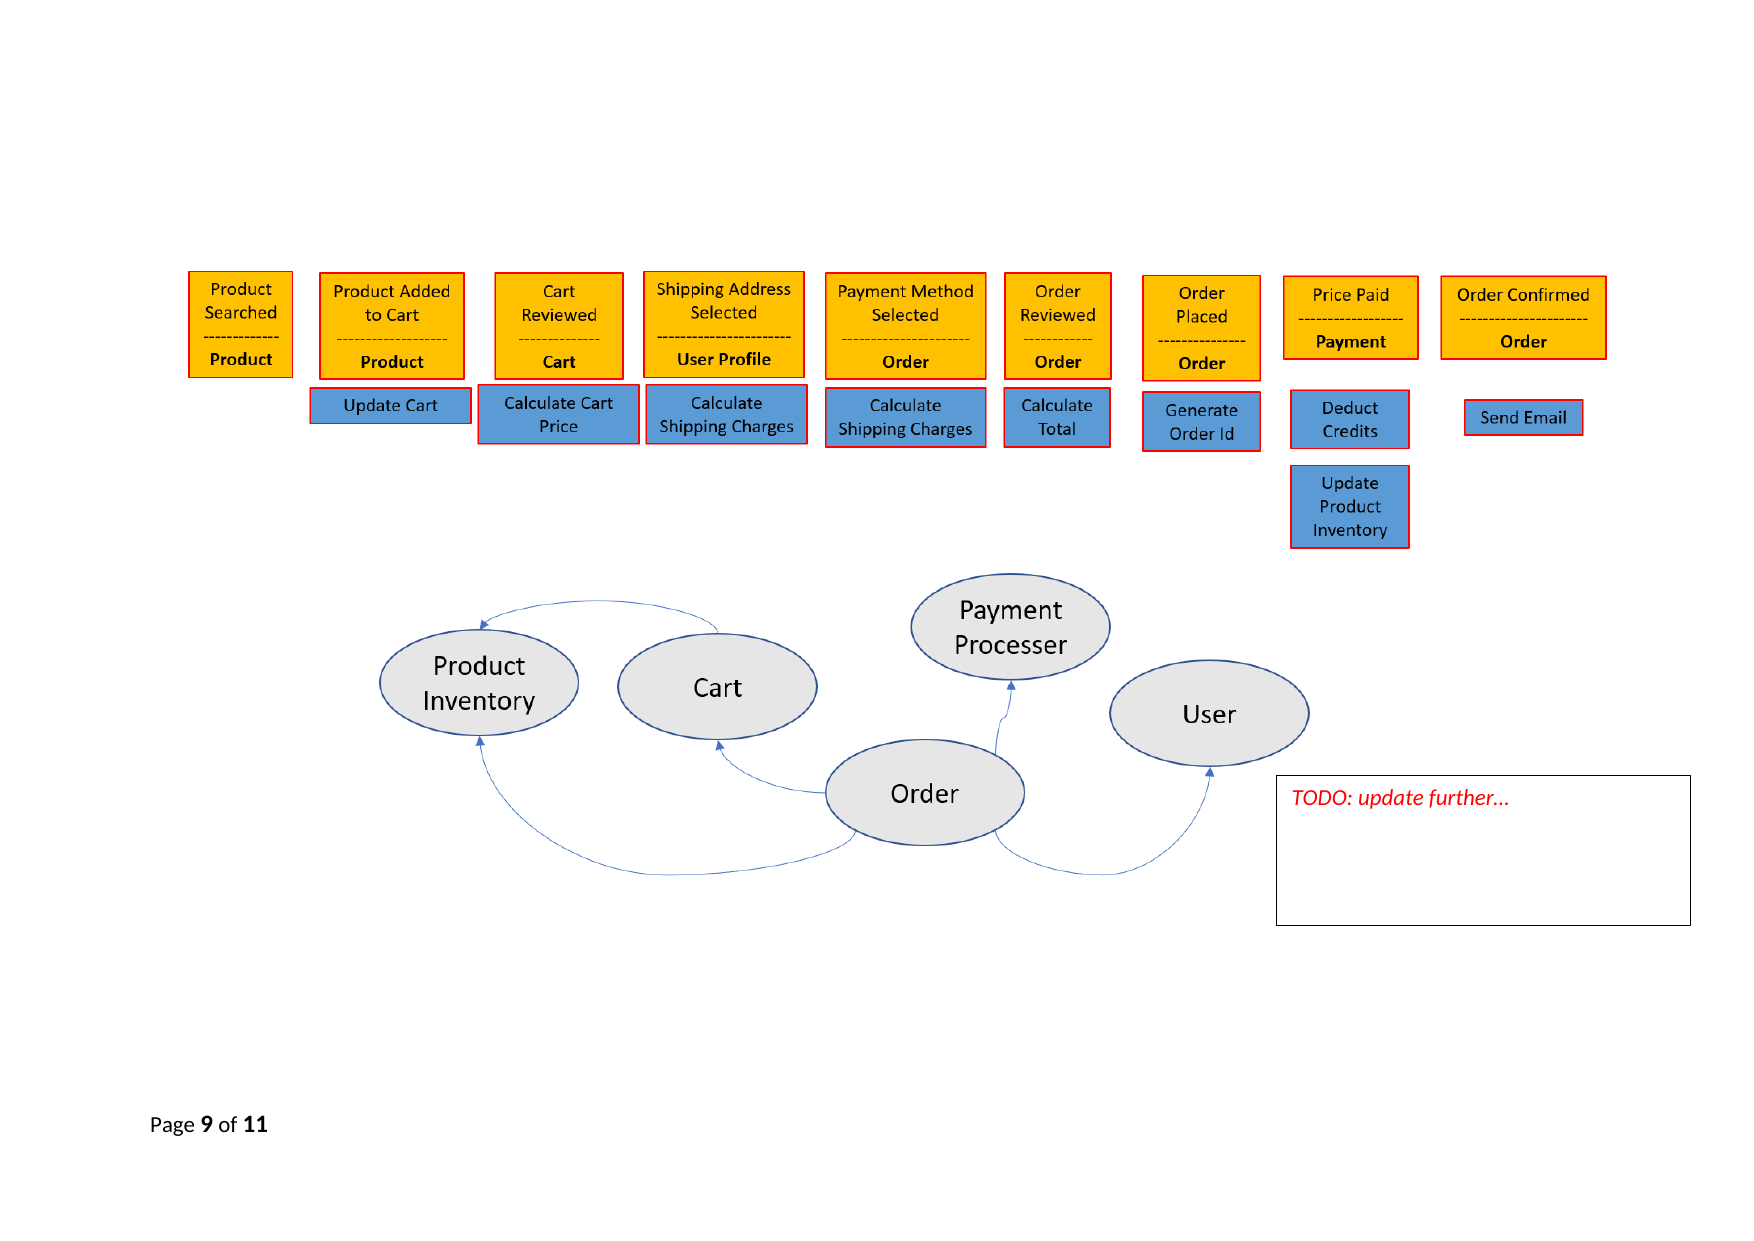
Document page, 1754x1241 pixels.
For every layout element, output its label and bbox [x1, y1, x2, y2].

picture [150, 103, 1701, 976]
